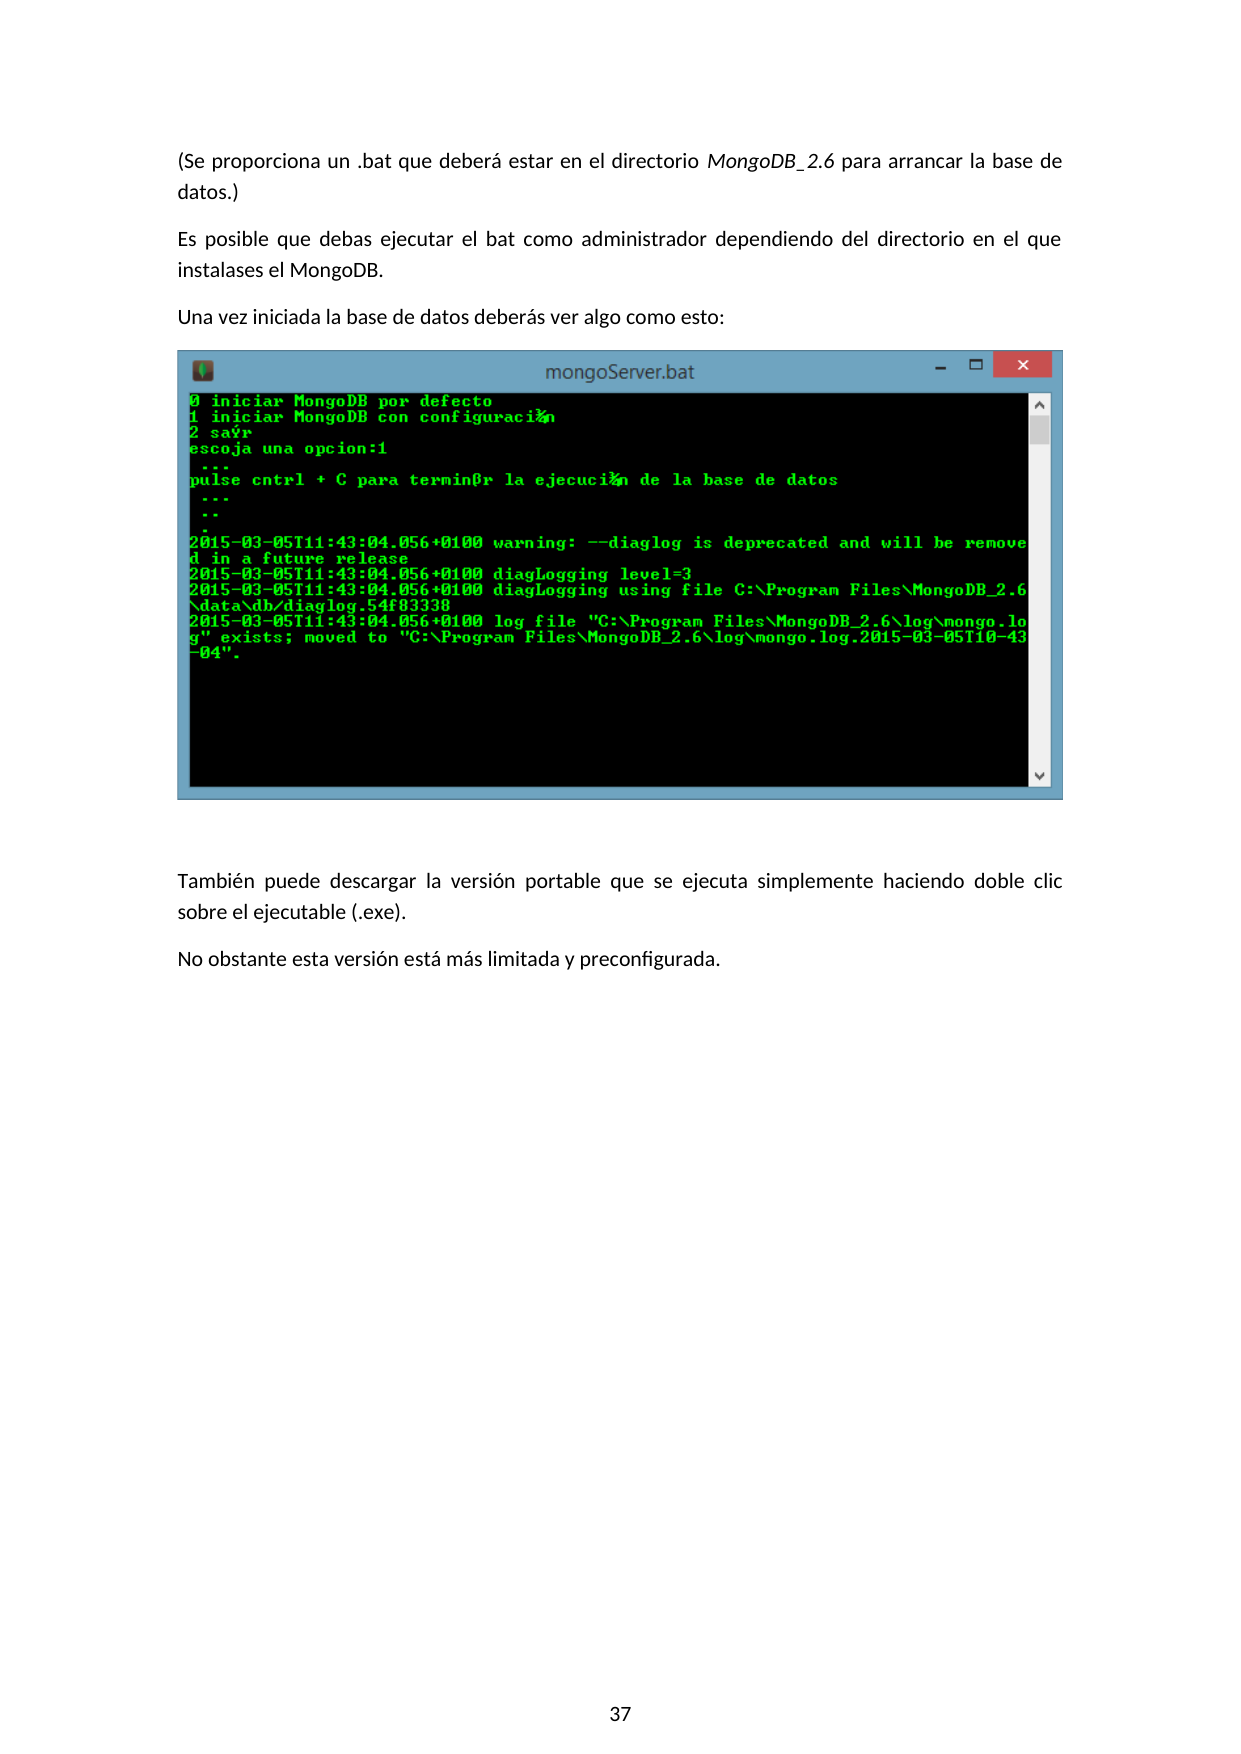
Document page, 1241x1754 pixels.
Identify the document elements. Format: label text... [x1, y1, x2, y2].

text También puede descargar la versión portable que se ejecuta simplemente haciendo doble clic sobre el ejecutable (.exe). [177, 867, 1063, 925]
text (Se proporciona un .bat que deberá estar en el directorio MongoDB_2.6 para arrancar la base de datos.) [177, 148, 1063, 205]
text Una vez iniciada la base de datos deberás ver algo como esto: [177, 303, 1063, 330]
text Es posible que debas ejecutar el bat como administrador dependiendo del directorio en el que instalases el MongoDB. [177, 226, 1063, 283]
text No obstante esta versión está más limitada y preconfigurada. [177, 945, 1063, 972]
picture [177, 350, 1063, 800]
